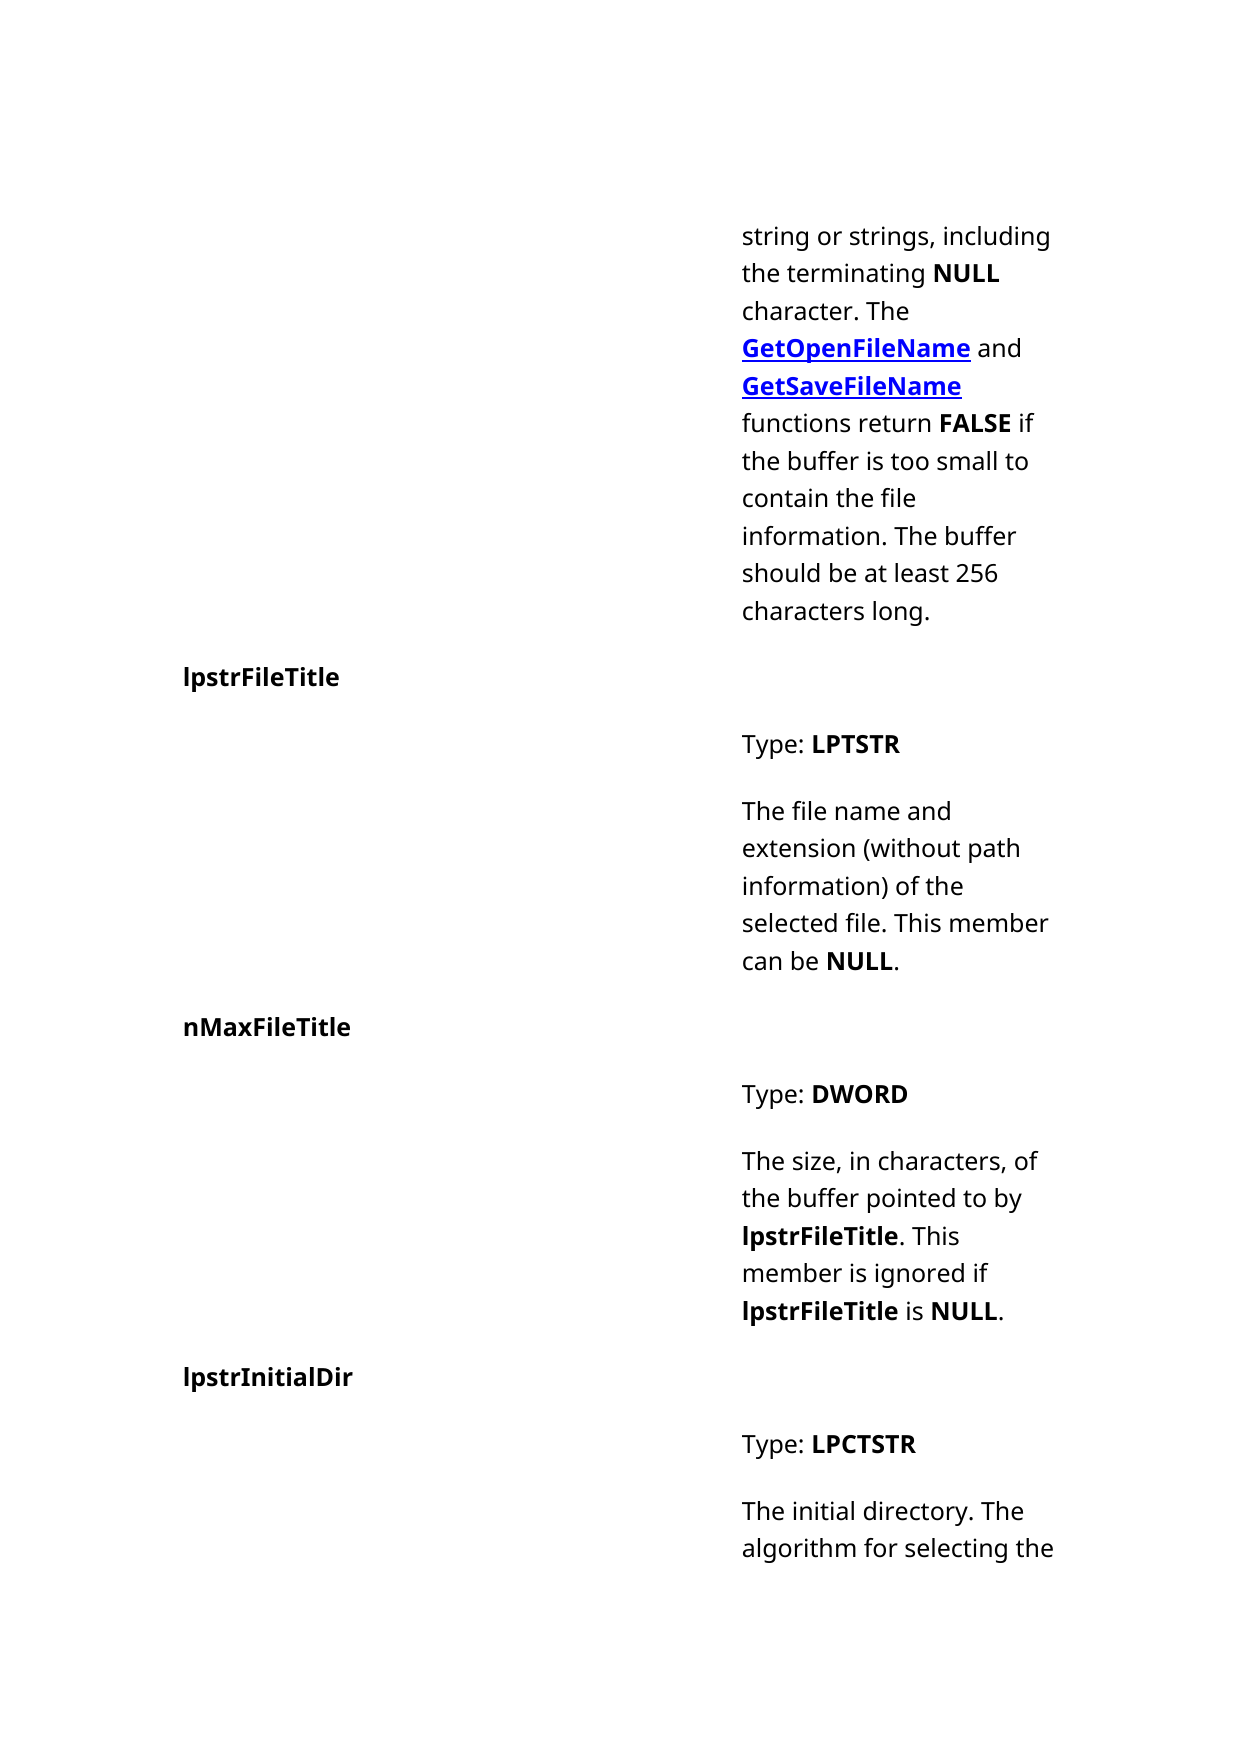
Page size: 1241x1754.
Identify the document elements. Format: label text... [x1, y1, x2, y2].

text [742, 1492, 1058, 1567]
text lpstrInitialDir [183, 1358, 1058, 1396]
text The size, in characters, of the buffer pointed to by lpstrFileTitle. This member is ignored if lpstrFileTitle is NULL. [742, 1142, 1058, 1329]
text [742, 217, 1058, 629]
text nMaxFileTitle [183, 1008, 1058, 1046]
text Type: DWORD [742, 1075, 1058, 1113]
text lpstrFileTitle [183, 658, 1058, 696]
text The file name and extension (without path information) of the selected file. This member can be NULL. [742, 792, 1058, 979]
text Type: LPTSTR [742, 725, 1058, 763]
text Type: LPCTSTR [742, 1425, 1058, 1463]
